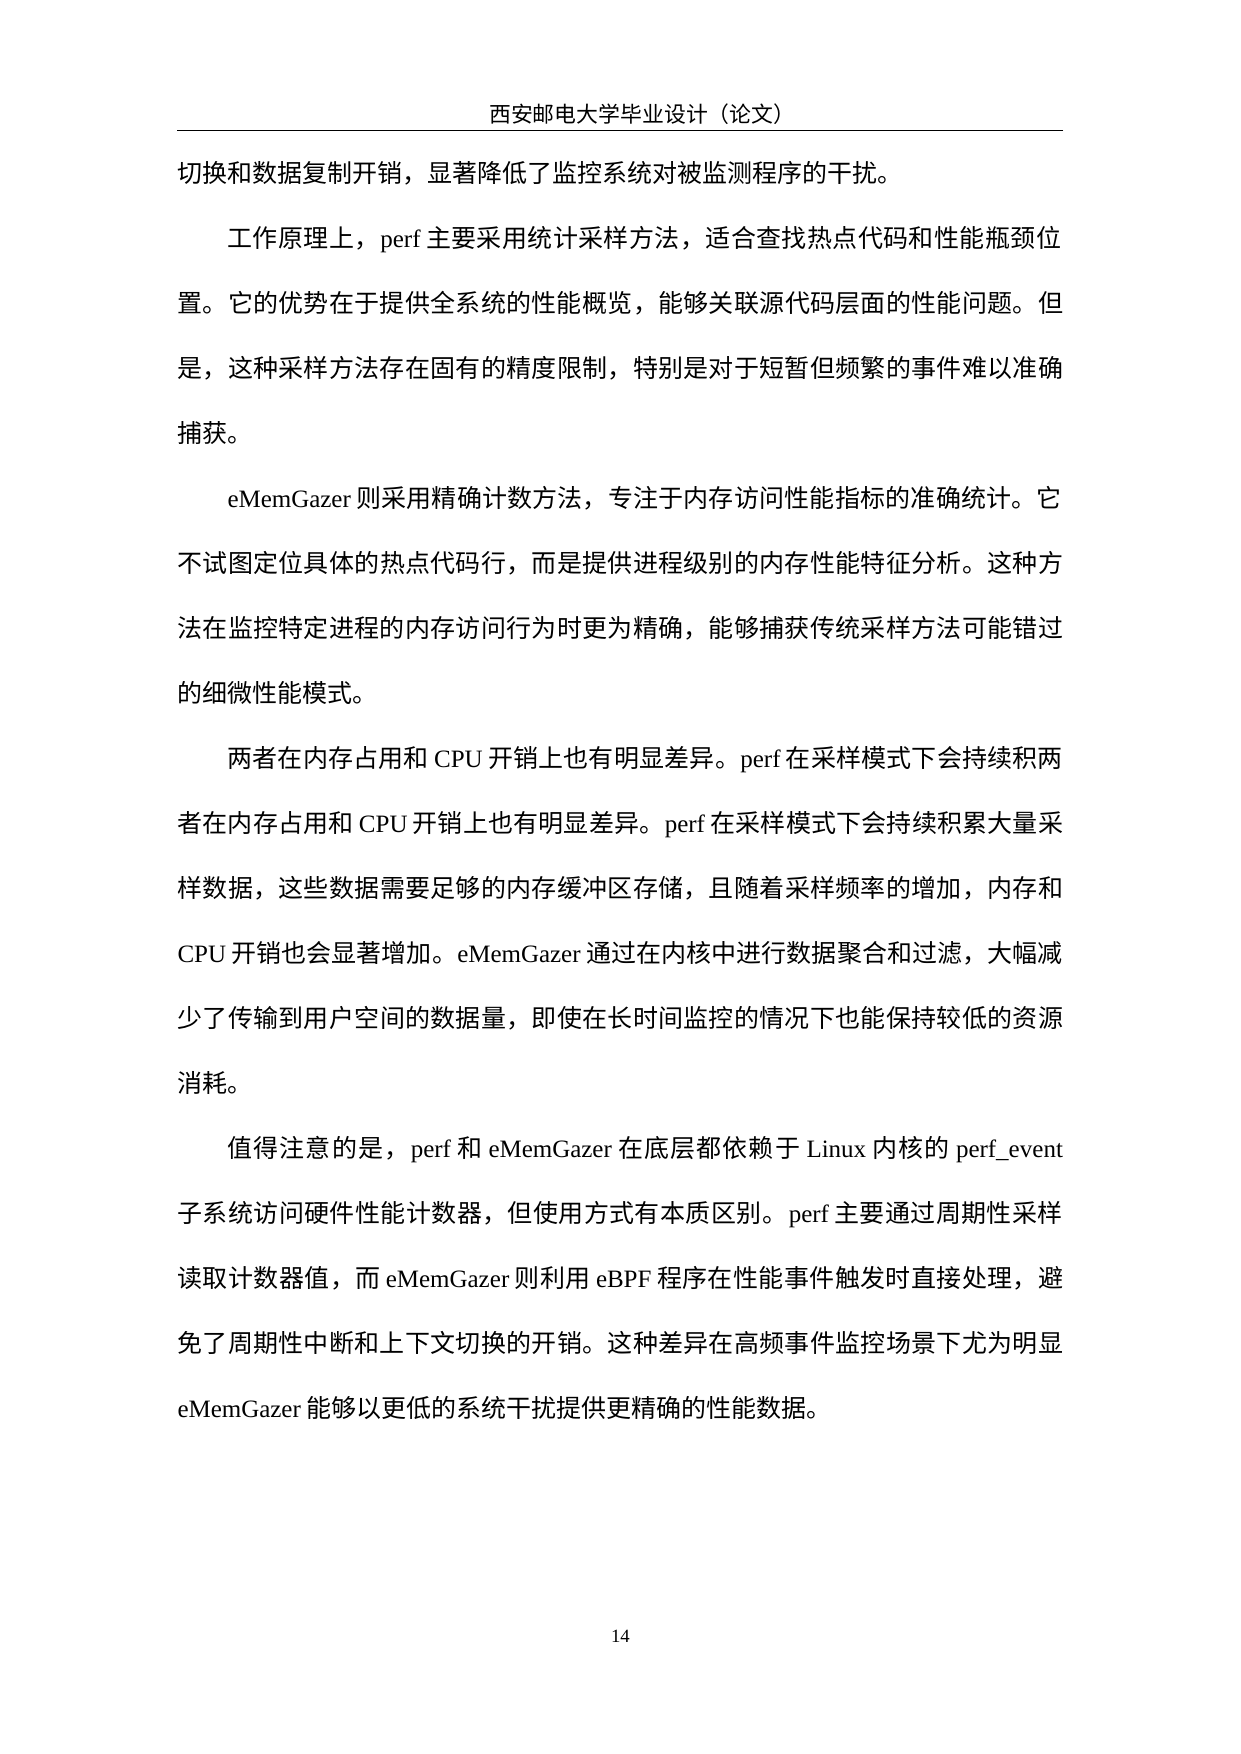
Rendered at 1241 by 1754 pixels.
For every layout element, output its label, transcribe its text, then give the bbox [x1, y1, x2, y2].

text 两者在内存占用和CPU开销上也有明显差异。perf在采样模式下会持续积两者在内存占用和CPU开销上也有明显差异。perf在采样模式下会持续积累大量采样数据，这些数据需要足够的内存缓冲区存储，且随着采样频率的增加，内存和CPU开销也会显著增加。eMemGazer通过在内核中进行数据聚合和过滤，大幅减少了传输到用户空间的数据量，即使在长时间监控的情况下也能保持较低的资源消耗。 [177, 724, 1063, 1114]
text 工作原理上，perf主要采用统计采样方法，适合查找热点代码和性能瓶颈位置。它的优势在于提供全系统的性能概览，能够关联源代码层面的性能问题。但是，这种采样方法存在固有的精度限制，特别是对于短暂但频繁的事件难以准确捕获。 [177, 204, 1063, 464]
text 值得注意的是，perf和eMemGazer在底层都依赖于Linux内核的perf_event子系统访问硬件性能计数器，但使用方式有本质区别。perf主要通过周期性采样读取计数器值，而eMemGazer则利用eBPF程序在性能事件触发时直接处理，避免了周期性中断和上下文切换的开销。这种差异在高频事件监控场景下尤为明显，eMemGazer能够以更低的系统干扰提供更精确的性能数据。 [177, 1114, 1063, 1439]
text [177, 139, 1063, 204]
text eMemGazer则采用精确计数方法，专注于内存访问性能指标的准确统计。它不试图定位具体的热点代码行，而是提供进程级别的内存性能特征分析。这种方法在监控特定进程的内存访问行为时更为精确，能够捕获传统采样方法可能错过的细微性能模式。 [177, 464, 1063, 724]
